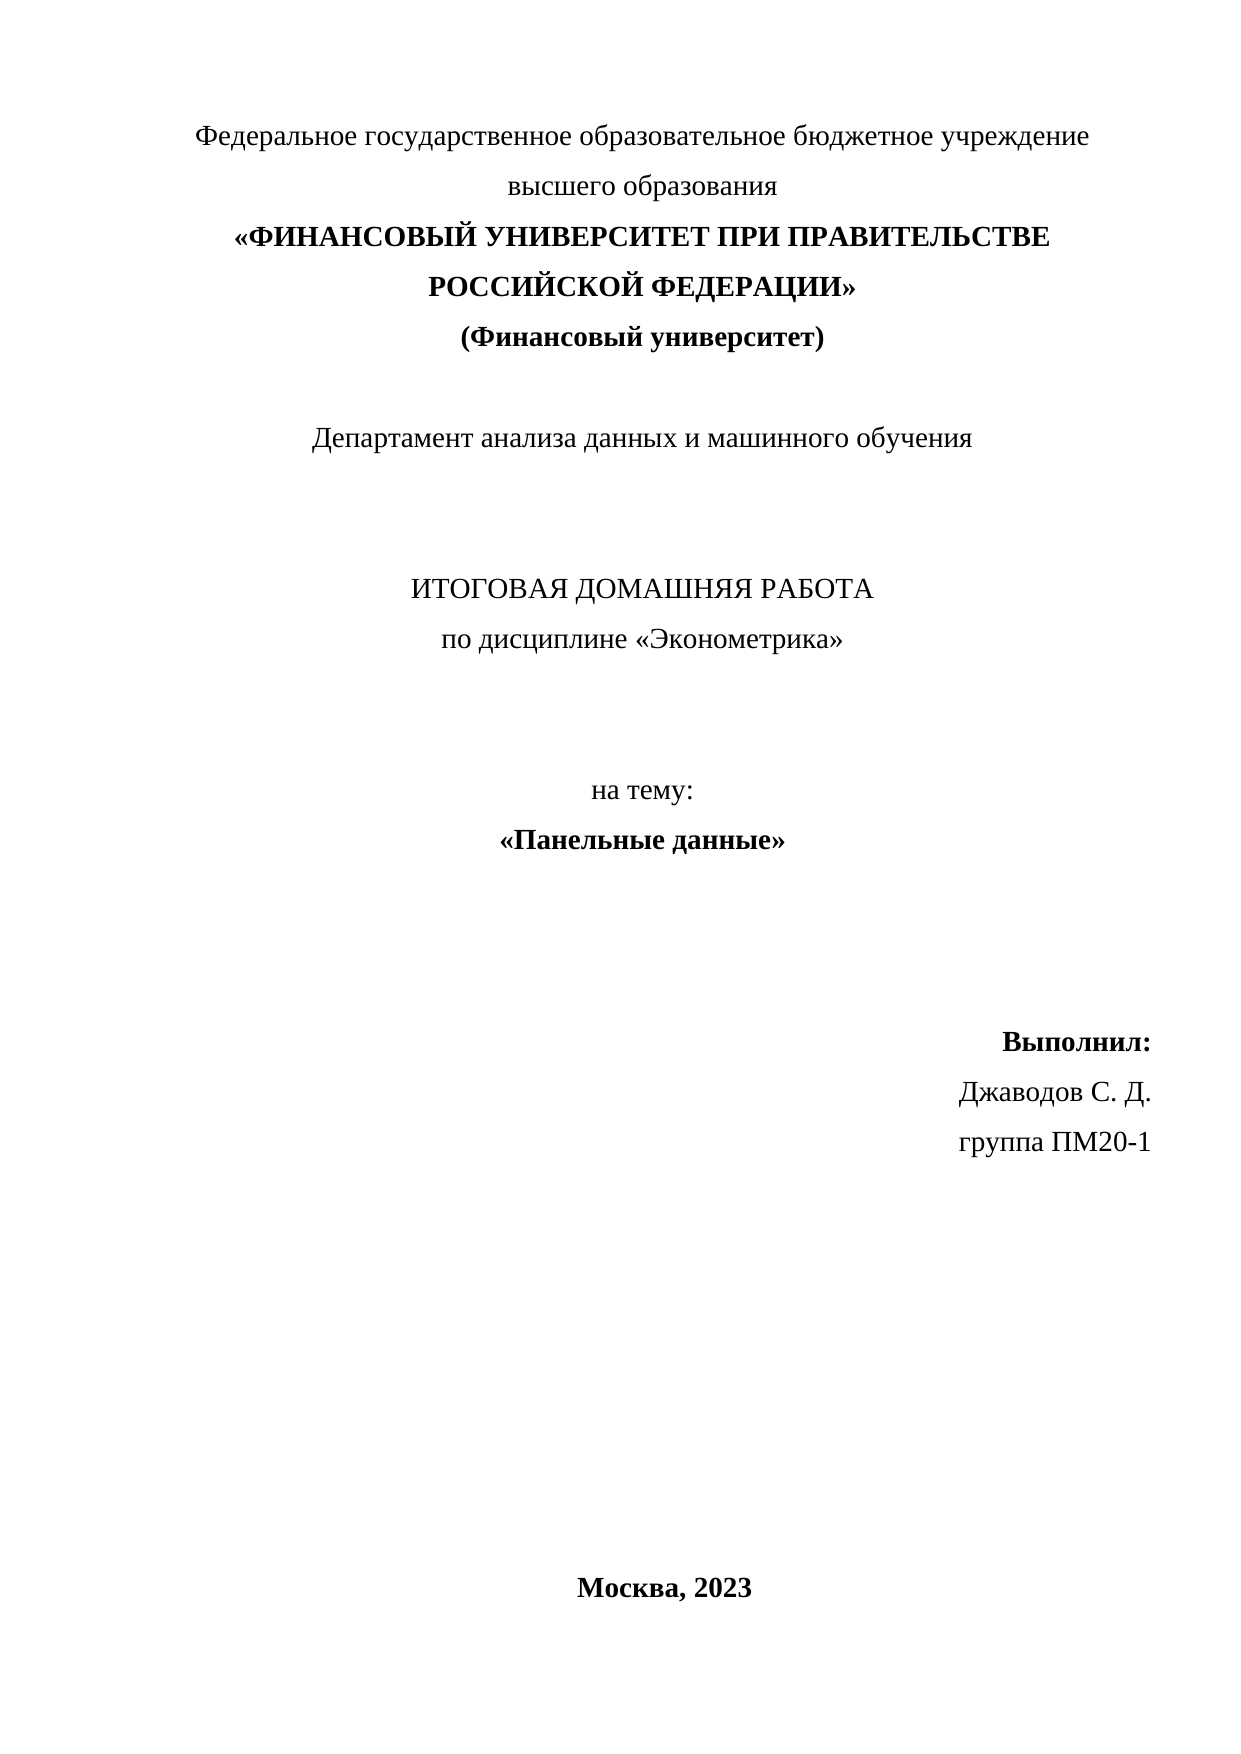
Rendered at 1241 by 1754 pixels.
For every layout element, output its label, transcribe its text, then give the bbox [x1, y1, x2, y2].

text РОССИЙСКОЙ ФЕДЕРАЦИИ» [148, 269, 1137, 303]
text Департамент анализа данных и машинного обучения [148, 420, 1137, 453]
text ИТОГОВАЯ ДОМАШНЯЯ РАБОТА [148, 571, 1137, 604]
text Москва, 2023 [177, 1570, 1152, 1603]
text по дисциплине «Эконометрика» [148, 621, 1137, 655]
text на тему: [148, 772, 1137, 806]
text «ФИНАНСОВЫЙ УНИВЕРСИТЕТ ПРИ ПРАВИТЕЛЬСТВЕ [148, 219, 1137, 252]
text группа ПМ20-1 [177, 1124, 1152, 1158]
text (Финансовый университет) [148, 319, 1137, 353]
text Джаводов С. Д. [177, 1074, 1152, 1108]
text «Панельные данные» [148, 822, 1137, 856]
text Выполнил: [177, 1024, 1152, 1057]
text Федеральное государственное образовательное бюджетное учреждение высшего образования [148, 118, 1137, 202]
